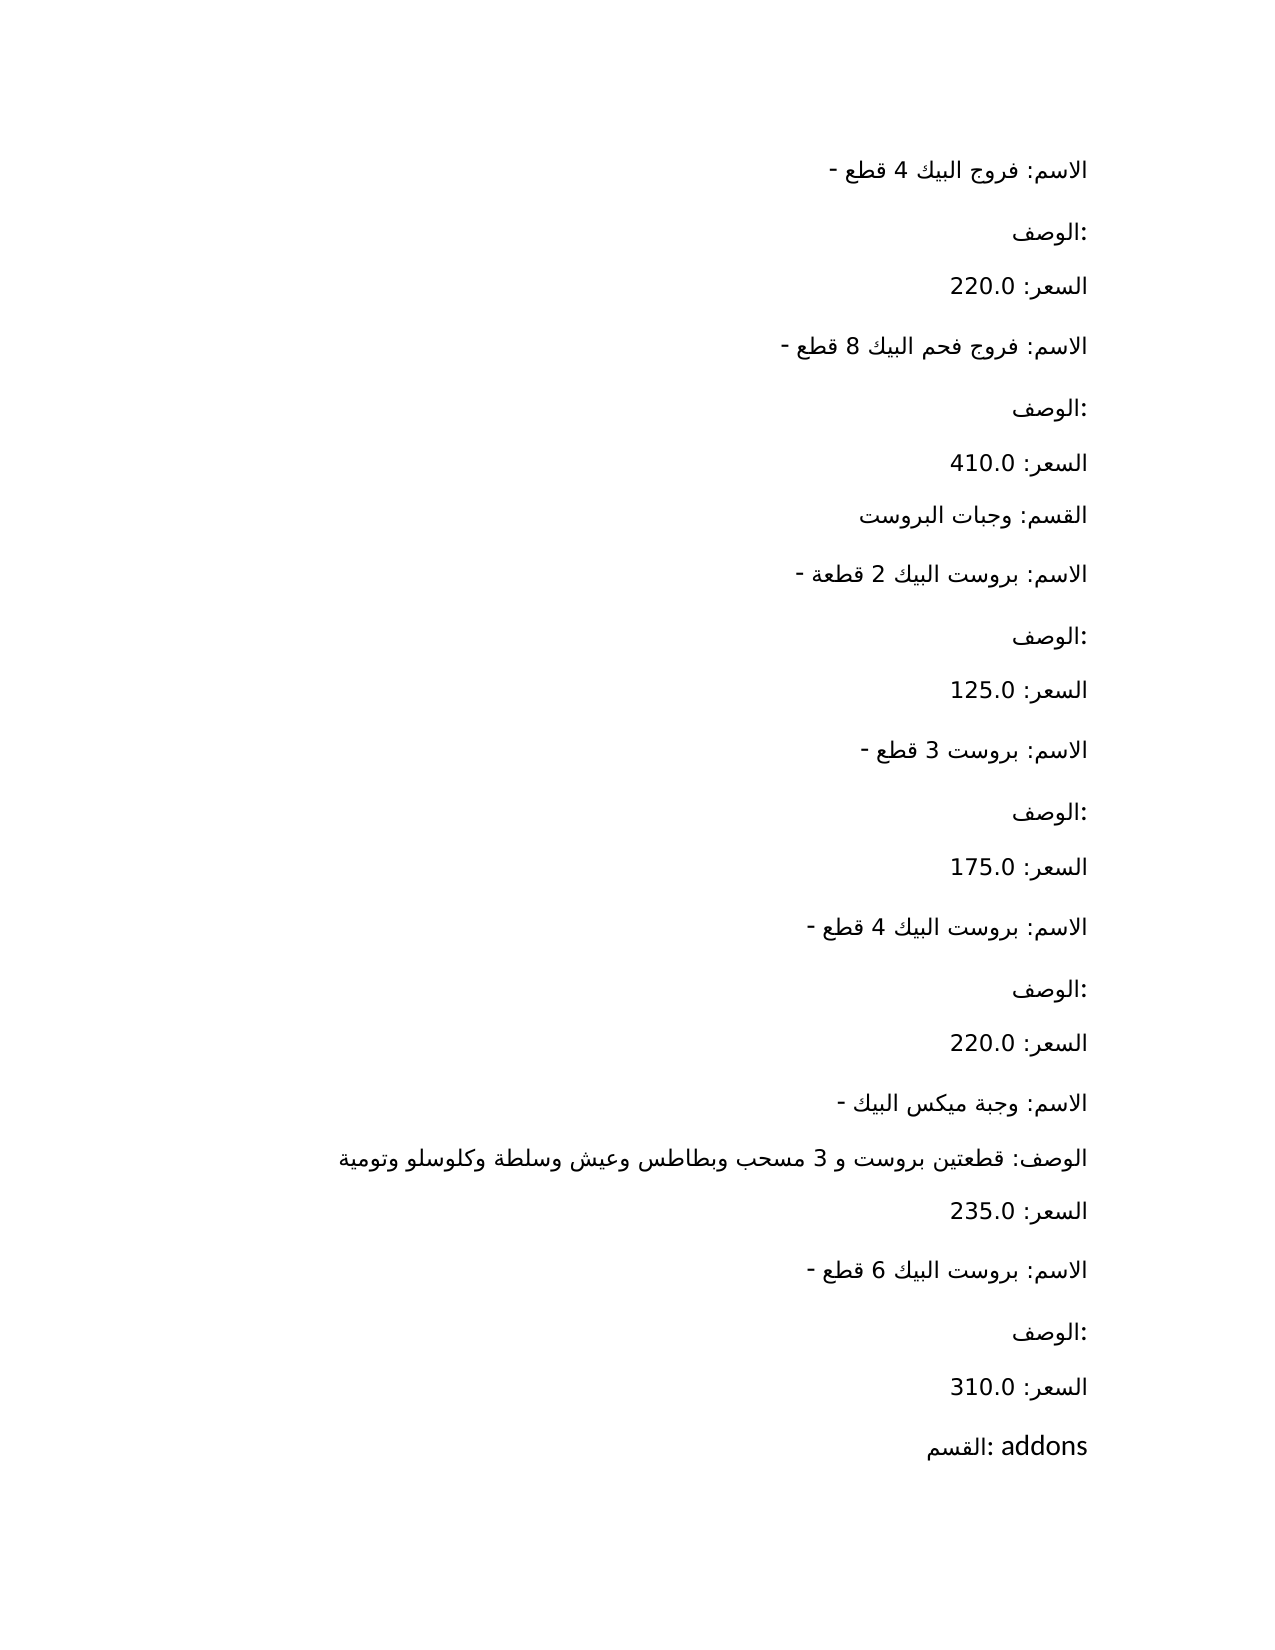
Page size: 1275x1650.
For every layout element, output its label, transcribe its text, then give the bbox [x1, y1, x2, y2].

text السعر: 175.0 [187, 854, 1087, 881]
text السعر: 410.0 [187, 450, 1087, 477]
text - الاسم: بروست البيك 6 قطع [187, 1251, 1087, 1286]
text السعر: 220.0 [187, 273, 1087, 300]
text القسم: وجبات البروست [187, 503, 1087, 529]
text القسم: addons [187, 1427, 1087, 1463]
text السعر: 310.0 [187, 1374, 1087, 1401]
text السعر: 125.0 [187, 678, 1087, 704]
text الوصف: [187, 388, 1087, 424]
text الوصف: [187, 616, 1087, 652]
text السعر: 220.0 [187, 1030, 1087, 1057]
text - الاسم: بروست 3 قطع [187, 731, 1087, 766]
text - الاسم: فروج فحم البيك 8 قطع [187, 326, 1087, 362]
text الوصف: [187, 969, 1087, 1004]
text السعر: 235.0 [187, 1198, 1087, 1224]
text - الاسم: فروج البيك 4 قطع [187, 150, 1087, 186]
text - الاسم: وجبة ميكس البيك [187, 1083, 1087, 1119]
text الوصف: [187, 1312, 1087, 1348]
text الوصف: [187, 792, 1087, 828]
text - الاسم: بروست البيك 4 قطع [187, 907, 1087, 942]
text الوصف: قطعتين بروست و 3 مسحب وبطاطس وعيش وسلطة وكلوسلو وتومية [187, 1145, 1087, 1172]
text الوصف: [187, 212, 1087, 247]
text - الاسم: بروست البيك 2 قطعة [187, 554, 1087, 590]
